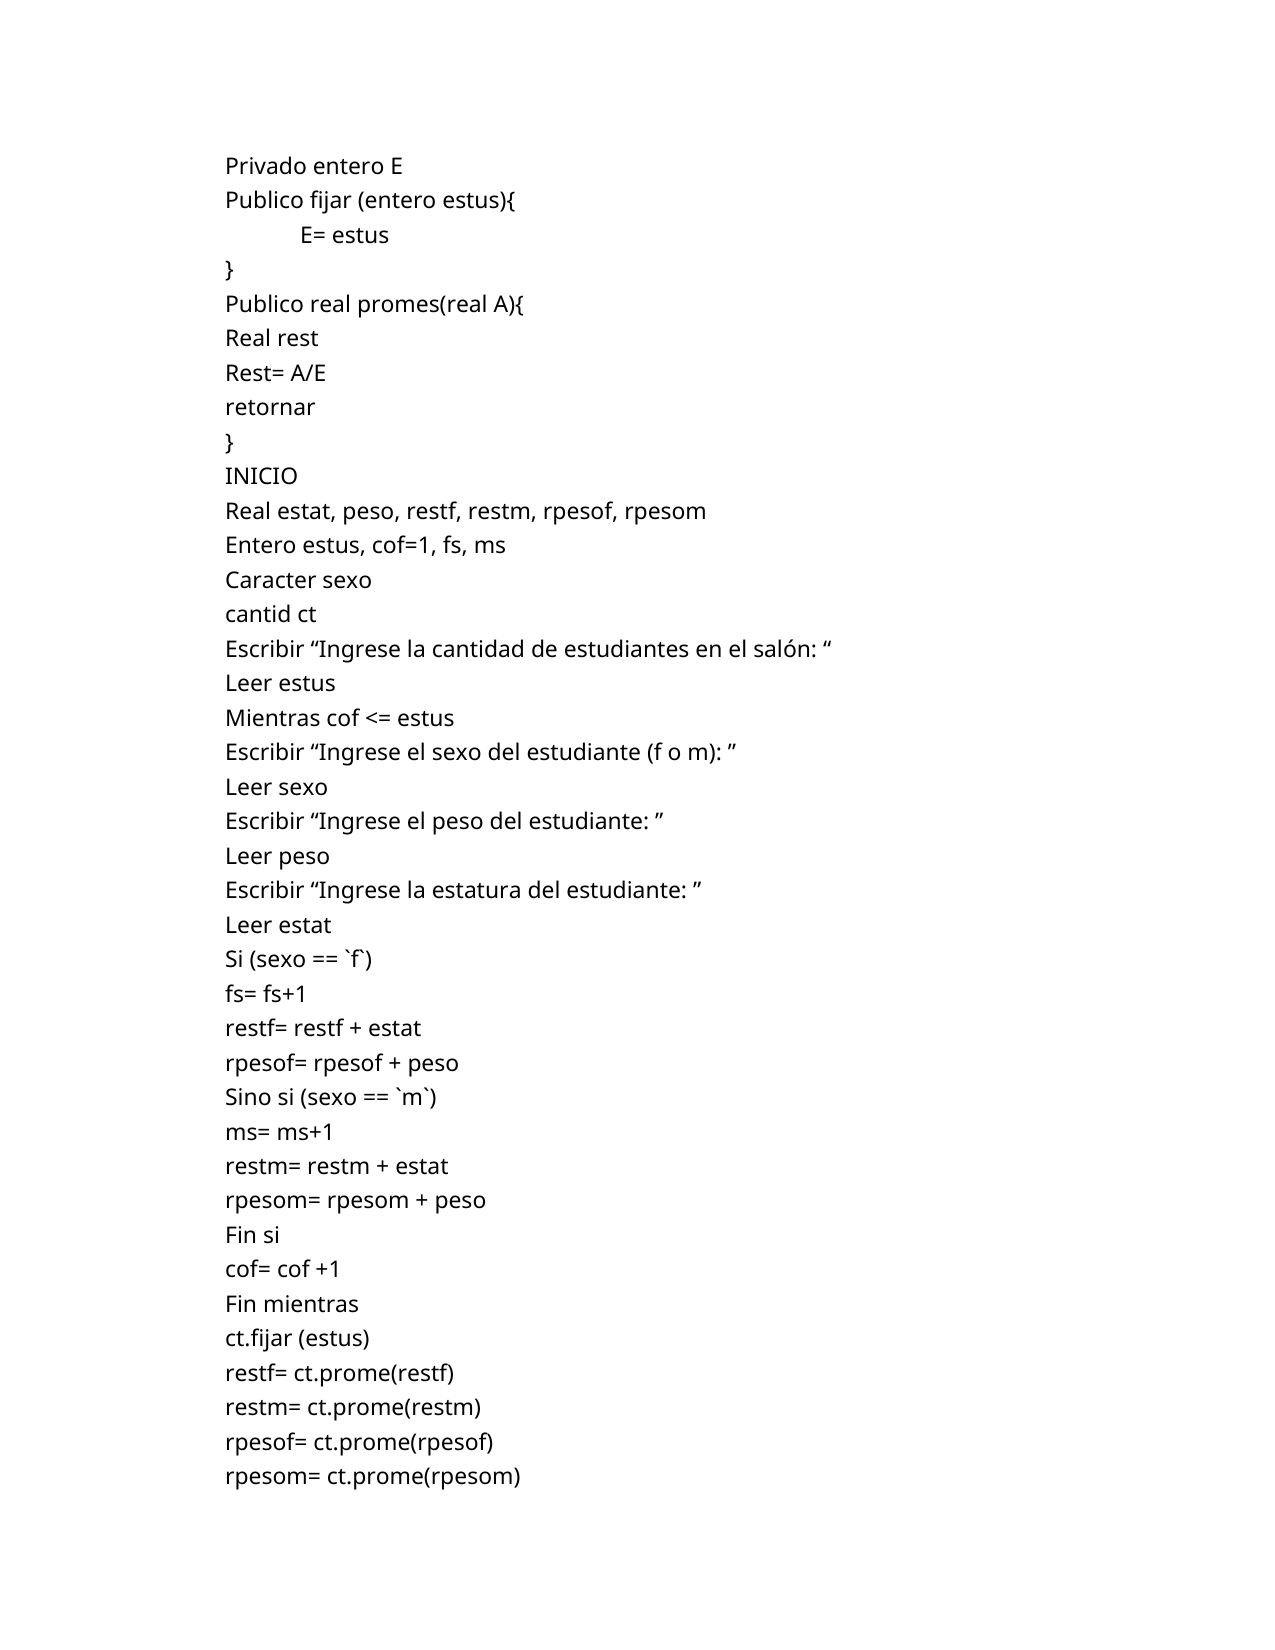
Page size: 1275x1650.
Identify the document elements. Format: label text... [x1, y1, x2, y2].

text Sino si (sexo == `m`) [225, 1081, 1125, 1112]
text Leer peso [225, 839, 1125, 871]
text Leer estat [225, 908, 1125, 940]
text restf= restf + estat [225, 1012, 1125, 1043]
text INICIO [225, 460, 1125, 492]
text Entero estus, cof=1, fs, ms [225, 529, 1125, 561]
text rpesof= ct.prome(rpesof) [225, 1426, 1125, 1457]
text fs= fs+1 [225, 977, 1125, 1009]
text Escribir “Ingrese la estatura del estudiante: ” [225, 874, 1125, 905]
text rpesof= rpesof + peso [225, 1046, 1125, 1078]
text Caracter sexo [225, 564, 1125, 595]
text } [225, 253, 1125, 285]
text cof= cof +1 [225, 1253, 1125, 1284]
text ms= ms+1 [225, 1115, 1125, 1147]
text Rest= A/E [225, 357, 1125, 388]
text rpesom= ct.prome(rpesom) [225, 1460, 1125, 1491]
text Escribir “Ingrese el sexo del estudiante (f o m): ” [225, 736, 1125, 767]
text restf= ct.prome(restf) [225, 1357, 1125, 1388]
text Real rest [225, 322, 1125, 354]
text Leer sexo [225, 771, 1125, 802]
text restm= restm + estat [225, 1150, 1125, 1181]
text Real estat, peso, restf, restm, rpesof, rpesom [225, 495, 1125, 526]
text Publico real promes(real A){ [225, 288, 1125, 319]
text E= estus [150, 219, 1125, 250]
text Privado entero E [150, 150, 1125, 181]
text Fin si [225, 1219, 1125, 1250]
text cantid ct [225, 598, 1125, 629]
text } [225, 426, 1125, 457]
text retornar [225, 391, 1125, 423]
text Fin mientras [225, 1288, 1125, 1319]
text ct.fijar (estus) [225, 1322, 1125, 1353]
text Si (sexo == `f`) [225, 943, 1125, 974]
text Escribir “Ingrese el peso del estudiante: ” [225, 805, 1125, 836]
text restm= ct.prome(restm) [225, 1391, 1125, 1422]
text Publico fijar (entero estus){ [150, 184, 1125, 216]
text Leer estus [225, 667, 1125, 698]
text Escribir “Ingrese la cantidad de estudiantes en el salón: “ [225, 633, 1125, 664]
text rpesom= rpesom + peso [225, 1184, 1125, 1216]
text Mientras cof <= estus [225, 702, 1125, 733]
